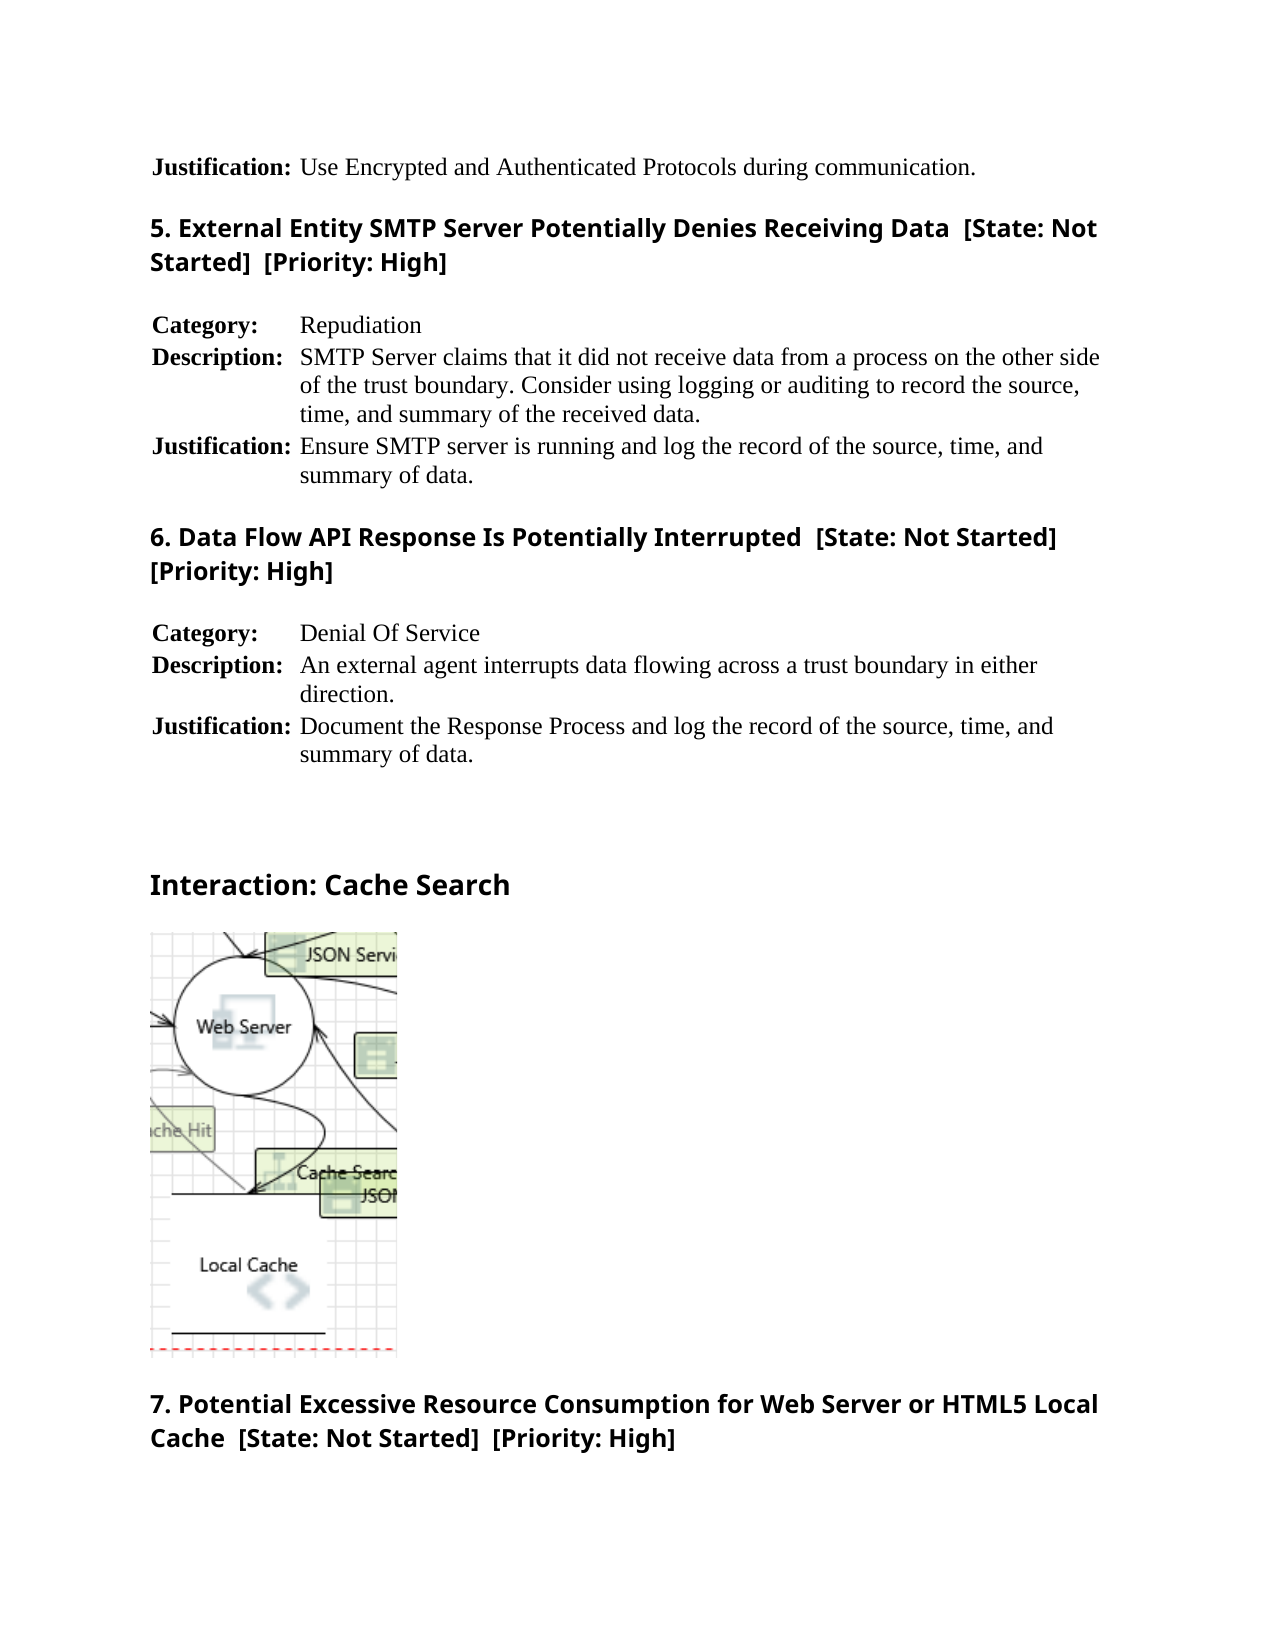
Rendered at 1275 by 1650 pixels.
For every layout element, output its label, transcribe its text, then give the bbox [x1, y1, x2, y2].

table_cell An external agent interrupts data flowing across a trust boundary in either direction. [298, 649, 1125, 709]
text 7. Potential Excessive Resource Consumption for Web Server or HTML5 Local Cache [State: Not Started] [Priority: High] [150, 1387, 1125, 1455]
table_cell Justification: [150, 430, 298, 490]
table_cell Description: [150, 340, 298, 429]
table_header Category: [150, 617, 298, 648]
table_cell SMTP Server claims that it did not receive data from a process on the other side of the trust boundary. Consider using logging or auditing to record the source, time, and summary of the received data. [298, 340, 1125, 429]
table_cell Document the Response Process and log the record of the source, time, and summary of data. [298, 709, 1125, 770]
text 5. External Entity SMTP Server Potentially Denies Receiving Data [State: Not Started] [Priority: High] [150, 211, 1125, 279]
table_cell Justification: [150, 709, 298, 770]
picture [150, 932, 398, 1358]
table_header Repudiation [298, 308, 1125, 340]
table_cell Description: [150, 649, 298, 709]
table_cell Ensure SMTP server is running and log the record of the source, time, and summary of data. [298, 430, 1125, 490]
table_cell Use Encrypted and Authenticated Protocols during communication. [298, 150, 1125, 182]
text Interaction: Cache Search [150, 865, 1125, 904]
table_header Category: [150, 308, 298, 340]
text 6. Data Flow API Response Is Potentially Interrupted [State: Not Started] [Priority: High] [150, 519, 1125, 587]
table_cell Justification: [150, 150, 298, 182]
table_header Denial Of Service [298, 617, 1125, 648]
